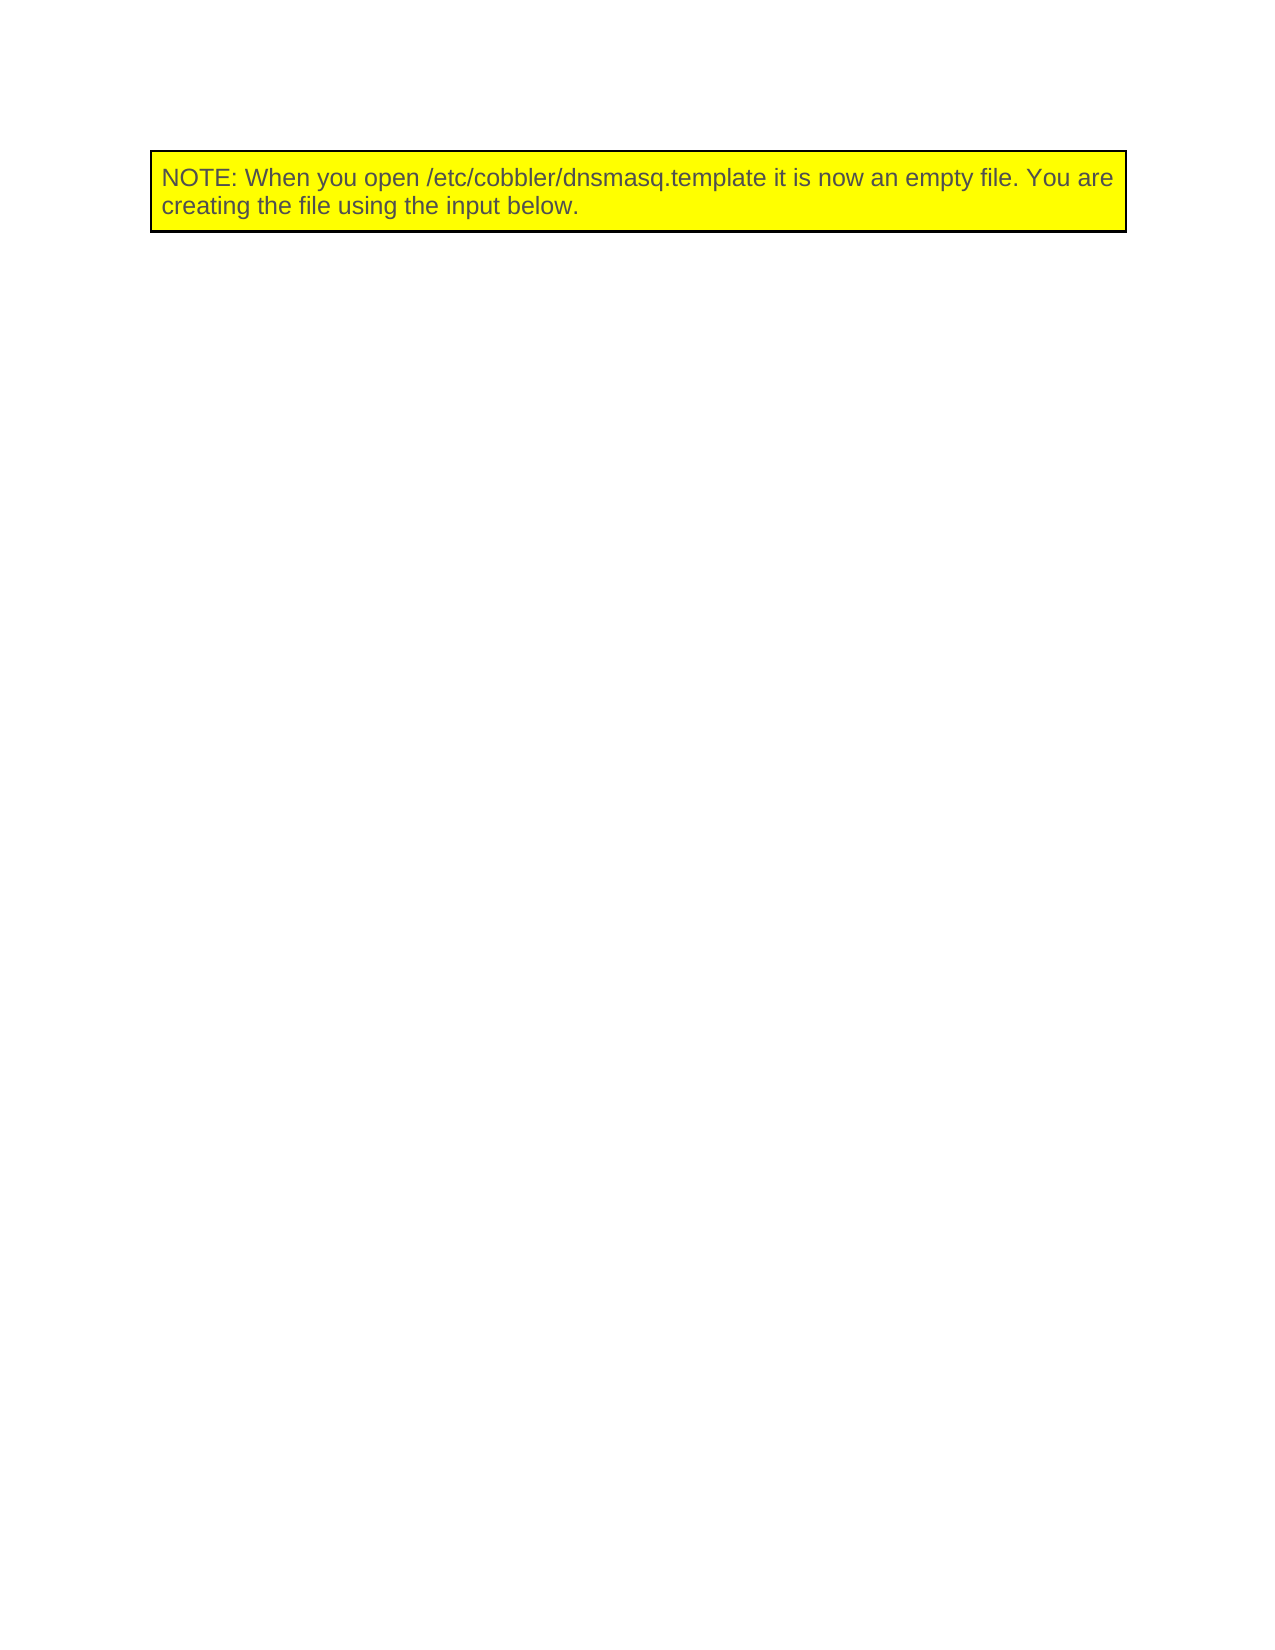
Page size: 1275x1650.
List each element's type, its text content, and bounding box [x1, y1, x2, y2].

table_header NOTE: When you open /etc/cobbler/dnsmasq.template it is now an empty file. You are creating the file using the input below. [152, 152, 1125, 230]
